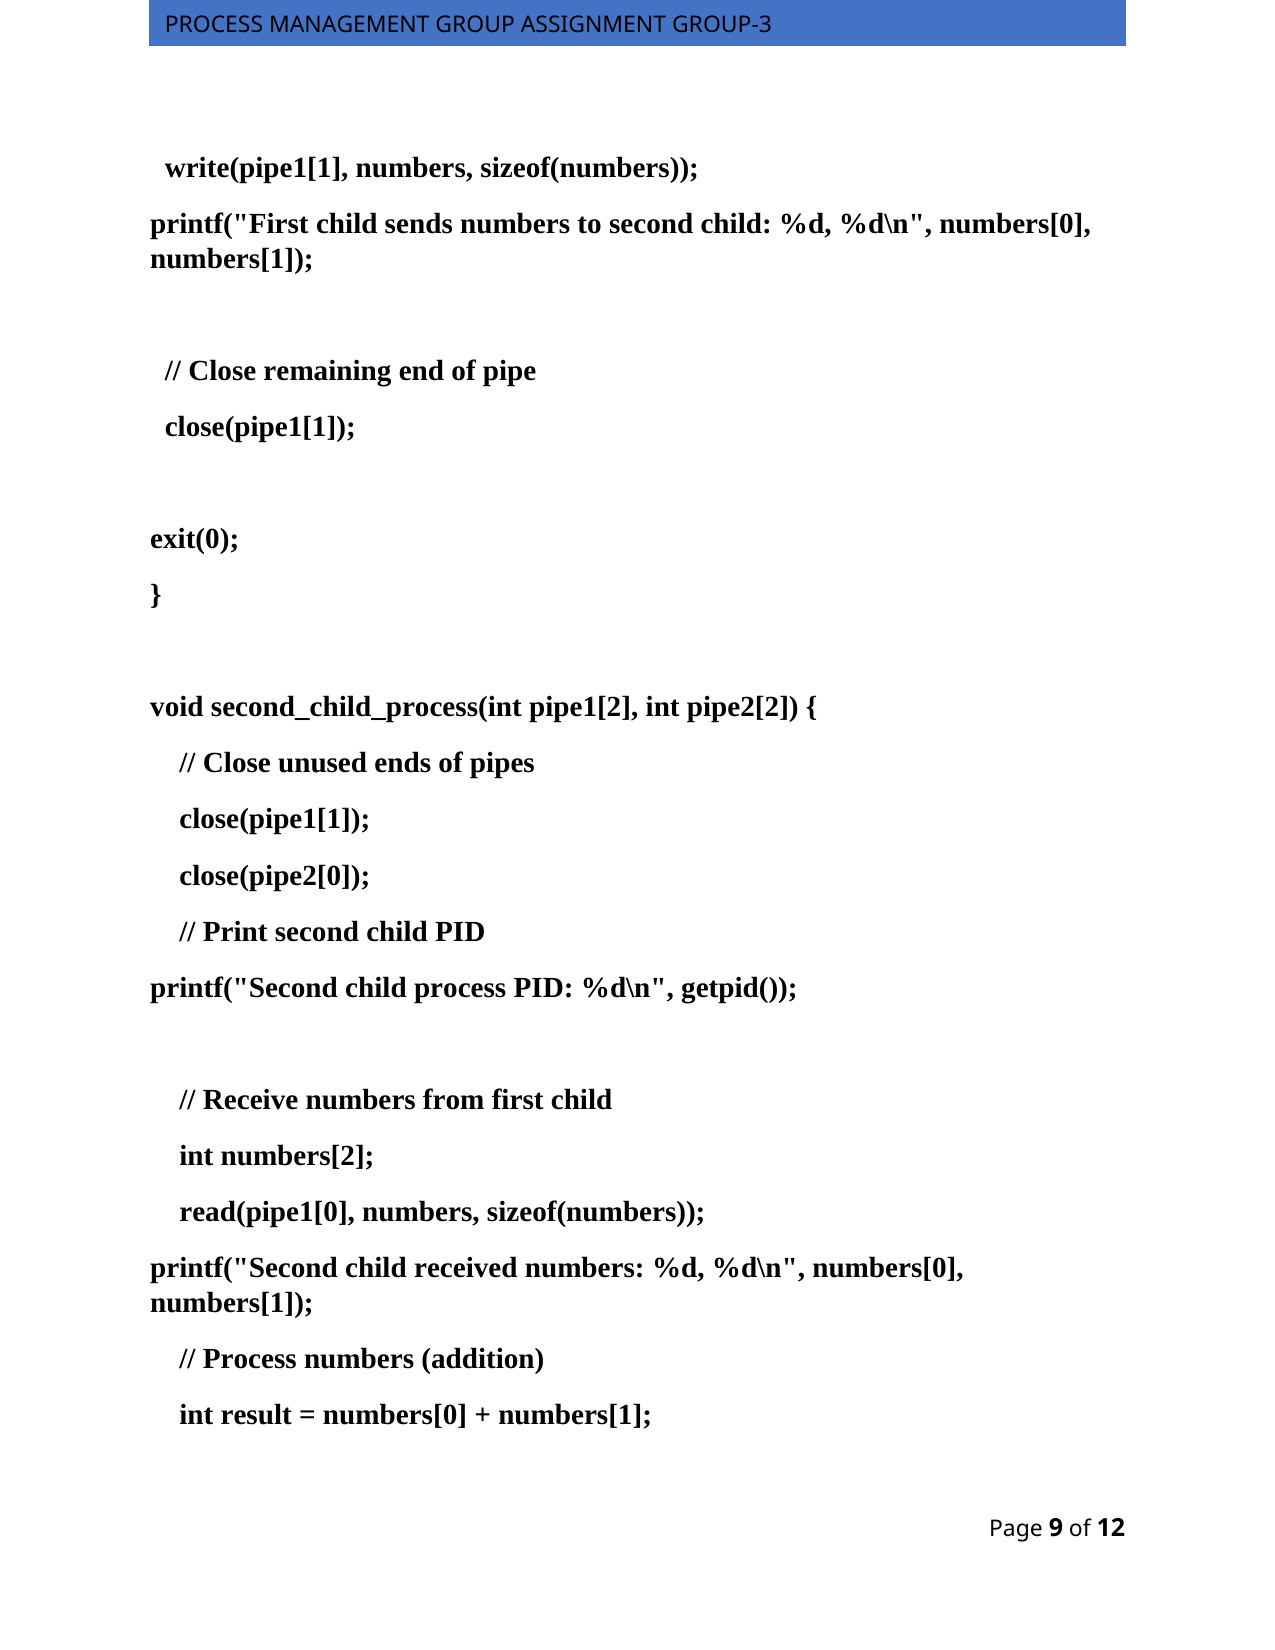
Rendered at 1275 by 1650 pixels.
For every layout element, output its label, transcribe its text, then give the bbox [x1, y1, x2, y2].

text void second_child_process(int pipe1[2], int pipe2[2]) { [150, 689, 1125, 723]
text printf("Second child received numbers: %d, %d\n", numbers[0], numbers[1]); [150, 1250, 1125, 1319]
text int result = numbers[0] + numbers[1]; [150, 1397, 1125, 1431]
text // Receive numbers from first child [150, 1082, 1125, 1115]
text printf("First child sends numbers to second child: %d, %d\n", numbers[0], numbers[1]); [150, 206, 1125, 275]
text // Close remaining end of pipe [150, 353, 1125, 387]
text // Close unused ends of pipes [150, 746, 1125, 779]
text exit(0); [150, 521, 1125, 555]
text write(pipe1[1], numbers, sizeof(numbers)); [150, 150, 1125, 183]
text printf("Second child process PID: %d\n", getpid()); [150, 970, 1125, 1003]
text // Print second child PID [150, 914, 1125, 947]
text close(pipe1[1]); [150, 409, 1125, 443]
text } [150, 577, 1125, 611]
text read(pipe1[0], numbers, sizeof(numbers)); [150, 1194, 1125, 1227]
text close(pipe1[1]); [150, 802, 1125, 835]
text int numbers[2]; [150, 1138, 1125, 1171]
text close(pipe2[0]); [150, 858, 1125, 891]
text // Process numbers (addition) [150, 1341, 1125, 1375]
